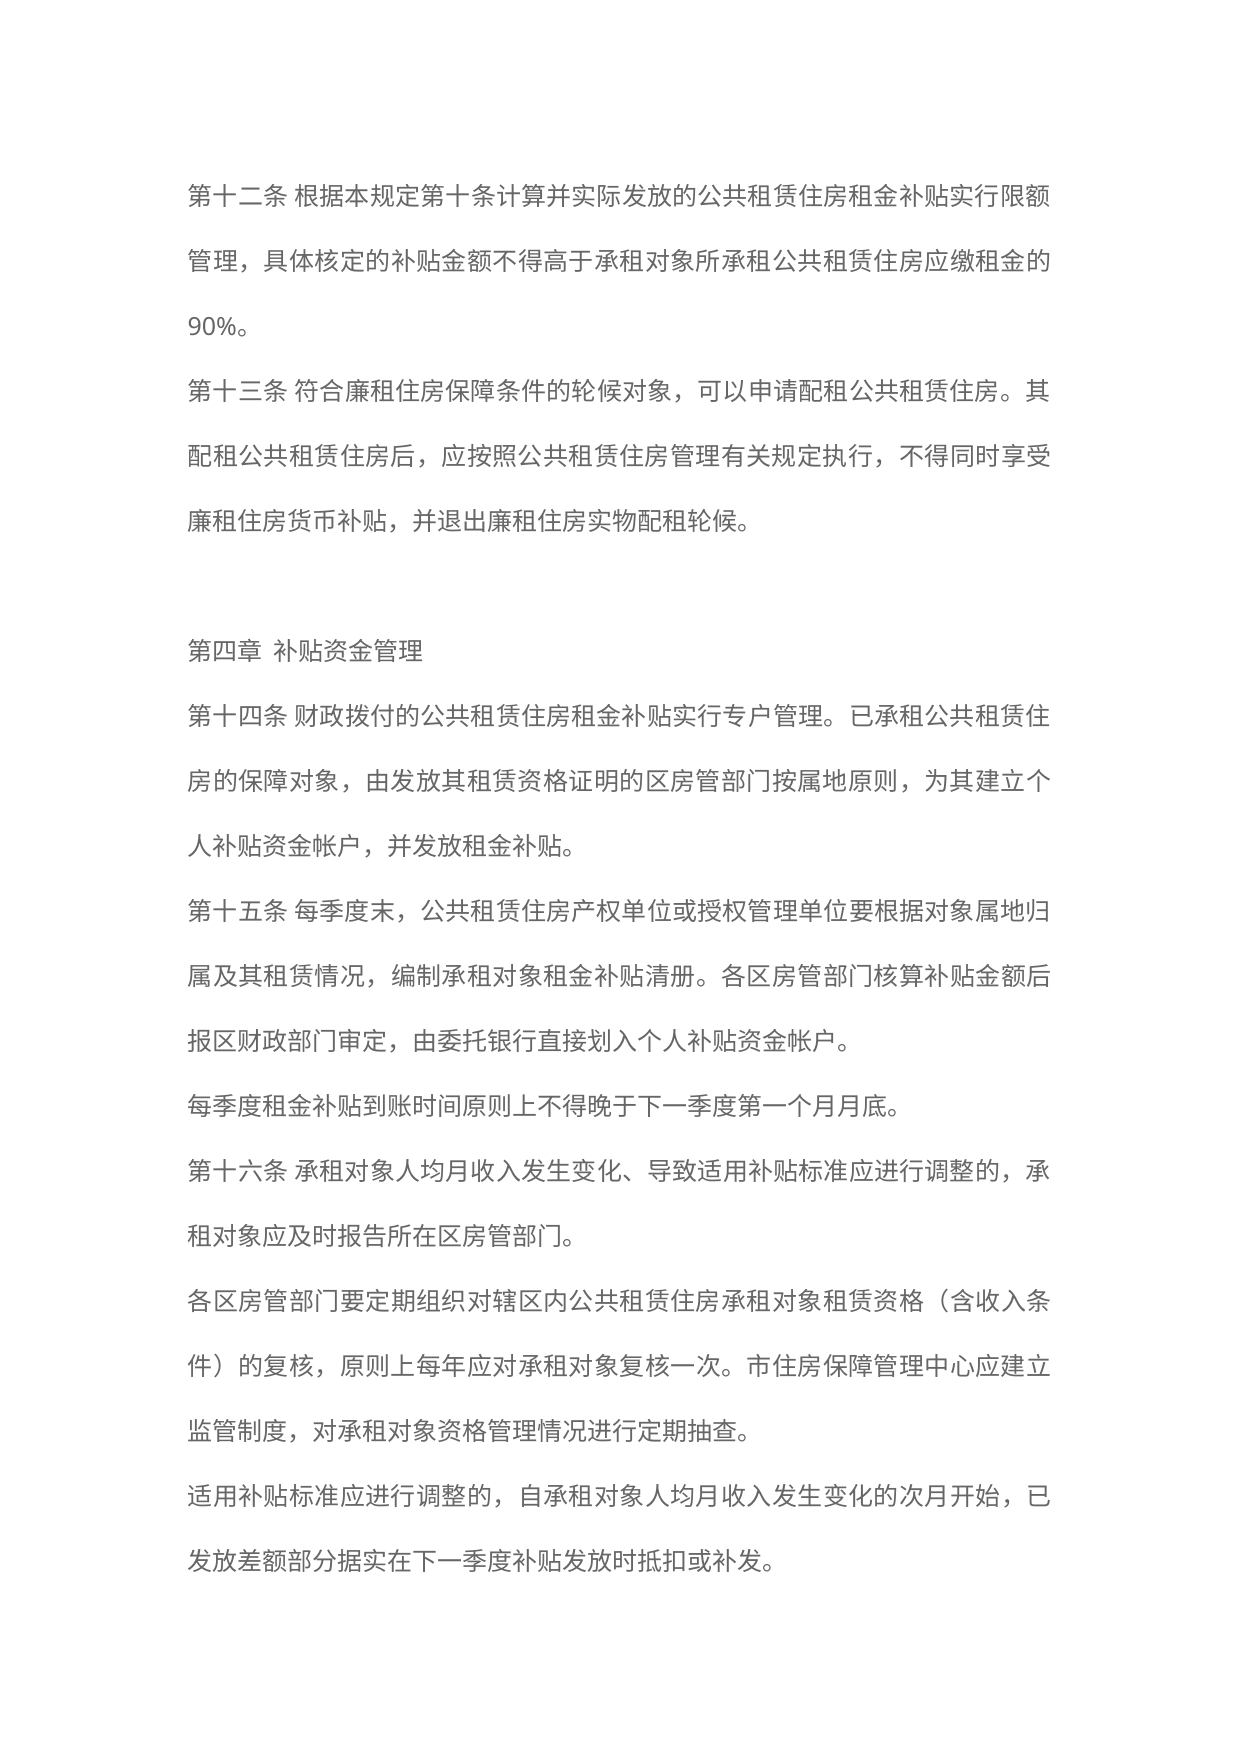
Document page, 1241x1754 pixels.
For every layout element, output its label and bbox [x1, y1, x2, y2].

text [187, 162, 1053, 1592]
